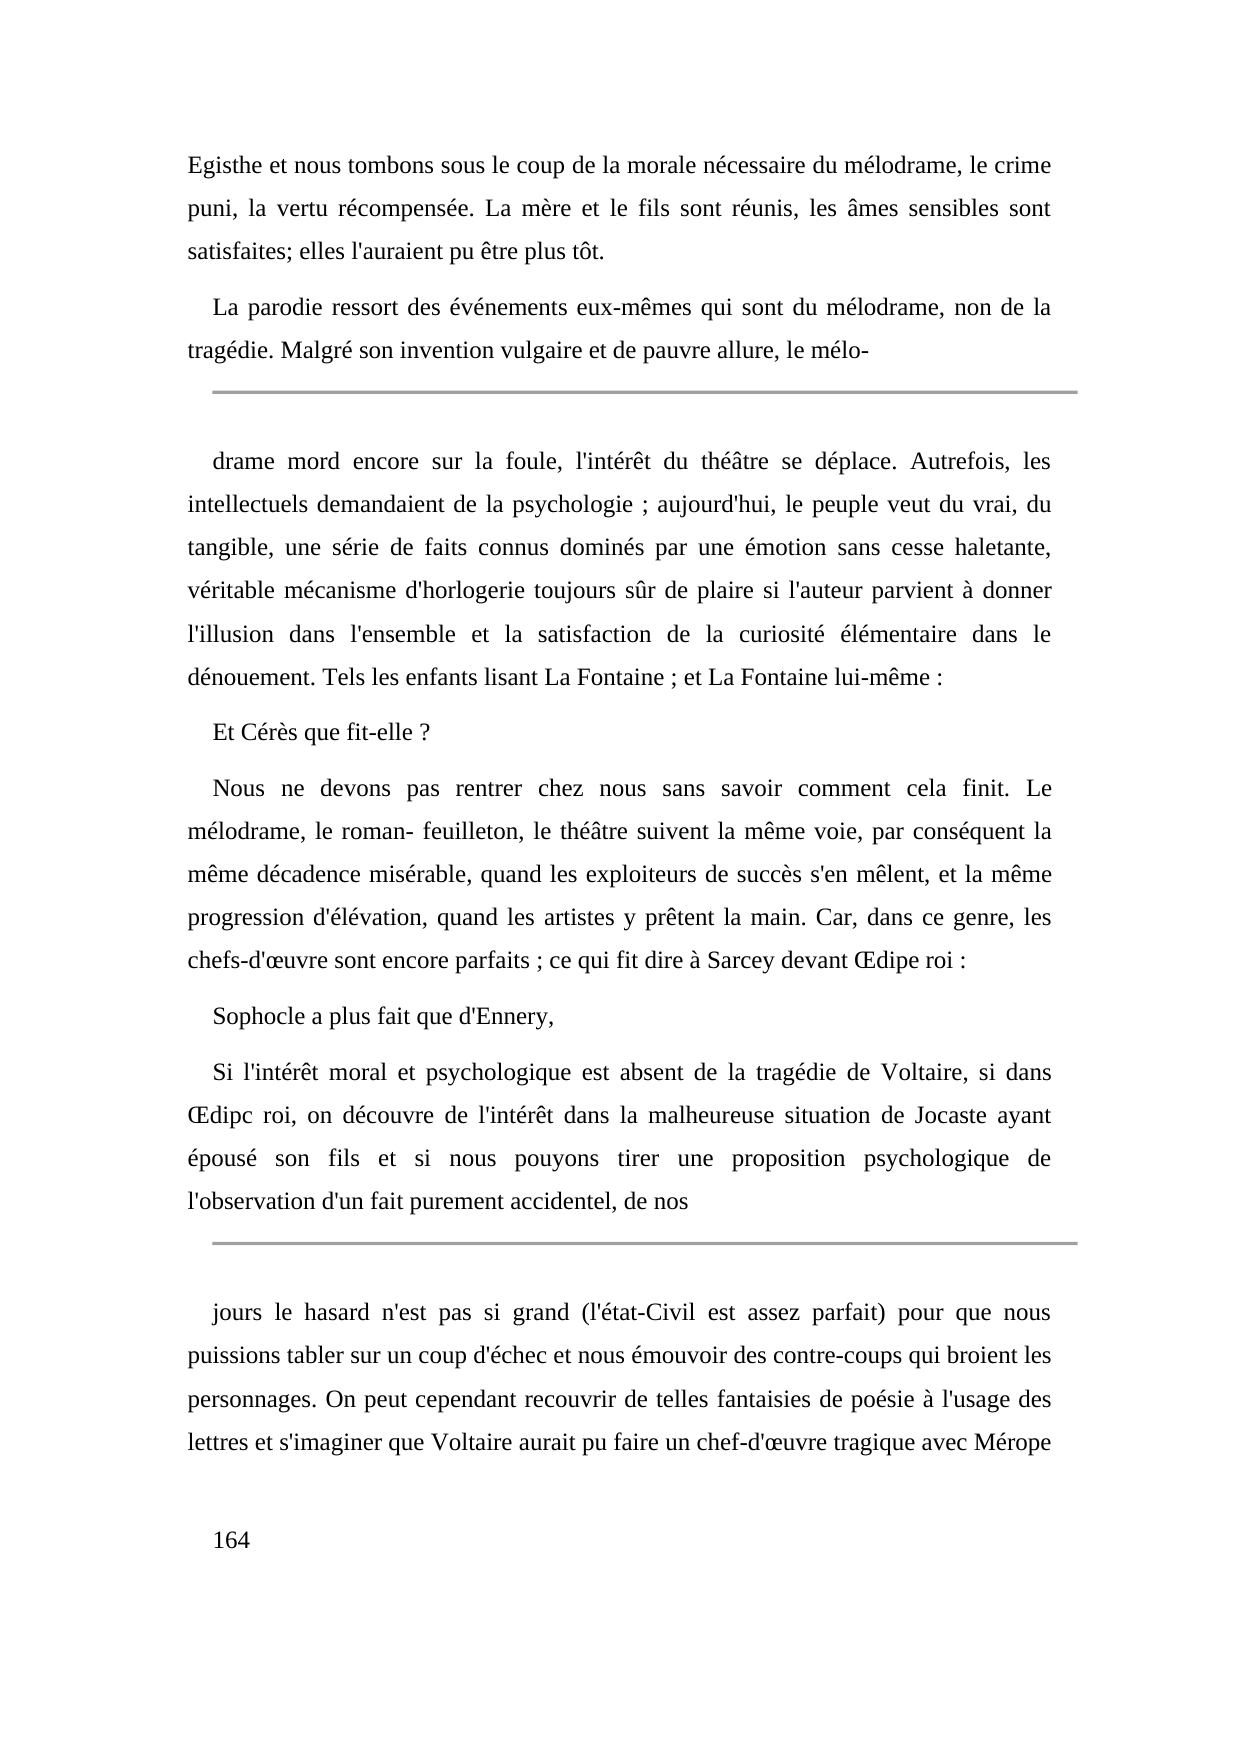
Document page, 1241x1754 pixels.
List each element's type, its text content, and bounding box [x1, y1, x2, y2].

text Et Cérès que fit-elle ? [187, 717, 1053, 746]
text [187, 1297, 1053, 1456]
text drame mord encore sur la foule, l'intérêt du théâtre se déplace. Autrefois, les intellectuels demandaient de la psychologie ; aujourd'hui, le peuple veut du vrai, du tangible, une série de faits connus dominés par une émotion sans cesse haletante, véritable mécanisme d'horlogerie toujours sûr de plaire si l'auteur parvient à donner l'illusion dans l'ensemble et la satisfaction de la curiosité élémentaire dans le dénouement. Tels les enfants lisant La Fontaine ; et La Fontaine lui-même : [187, 446, 1053, 691]
text Sophocle a plus fait que d'Ennery, [187, 1001, 1053, 1030]
text La parodie ressort des événements eux-mêmes qui sont du mélodrame, non de la tragédie. Malgré son invention vulgaire et de pauvre allure, le mélo- [187, 292, 1053, 364]
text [187, 150, 1053, 265]
text Nous ne devons pas rentrer chez nous sans savoir comment cela finit. Le mélodrame, le roman- feuilleton, le théâtre suivent la même voie, par conséquent la même décadence misérable, quand les exploiteurs de succès s'en mêlent, et la même progression d'élévation, quand les artistes y prêtent la main. Car, dans ce genre, les chefs-d'œuvre sont encore parfaits ; ce qui fit dire à Sarcey devant Œdipe roi : [187, 773, 1053, 974]
text Si l'intérêt moral et psychologique est absent de la tragédie de Voltaire, si dans Œdipc roi, on découvre de l'intérêt dans la malheureuse situation de Jocaste ayant épousé son fils et si nous pouyons tirer une proposition psychologique de l'observation d'un fait purement accidentel, de nos [187, 1057, 1053, 1215]
